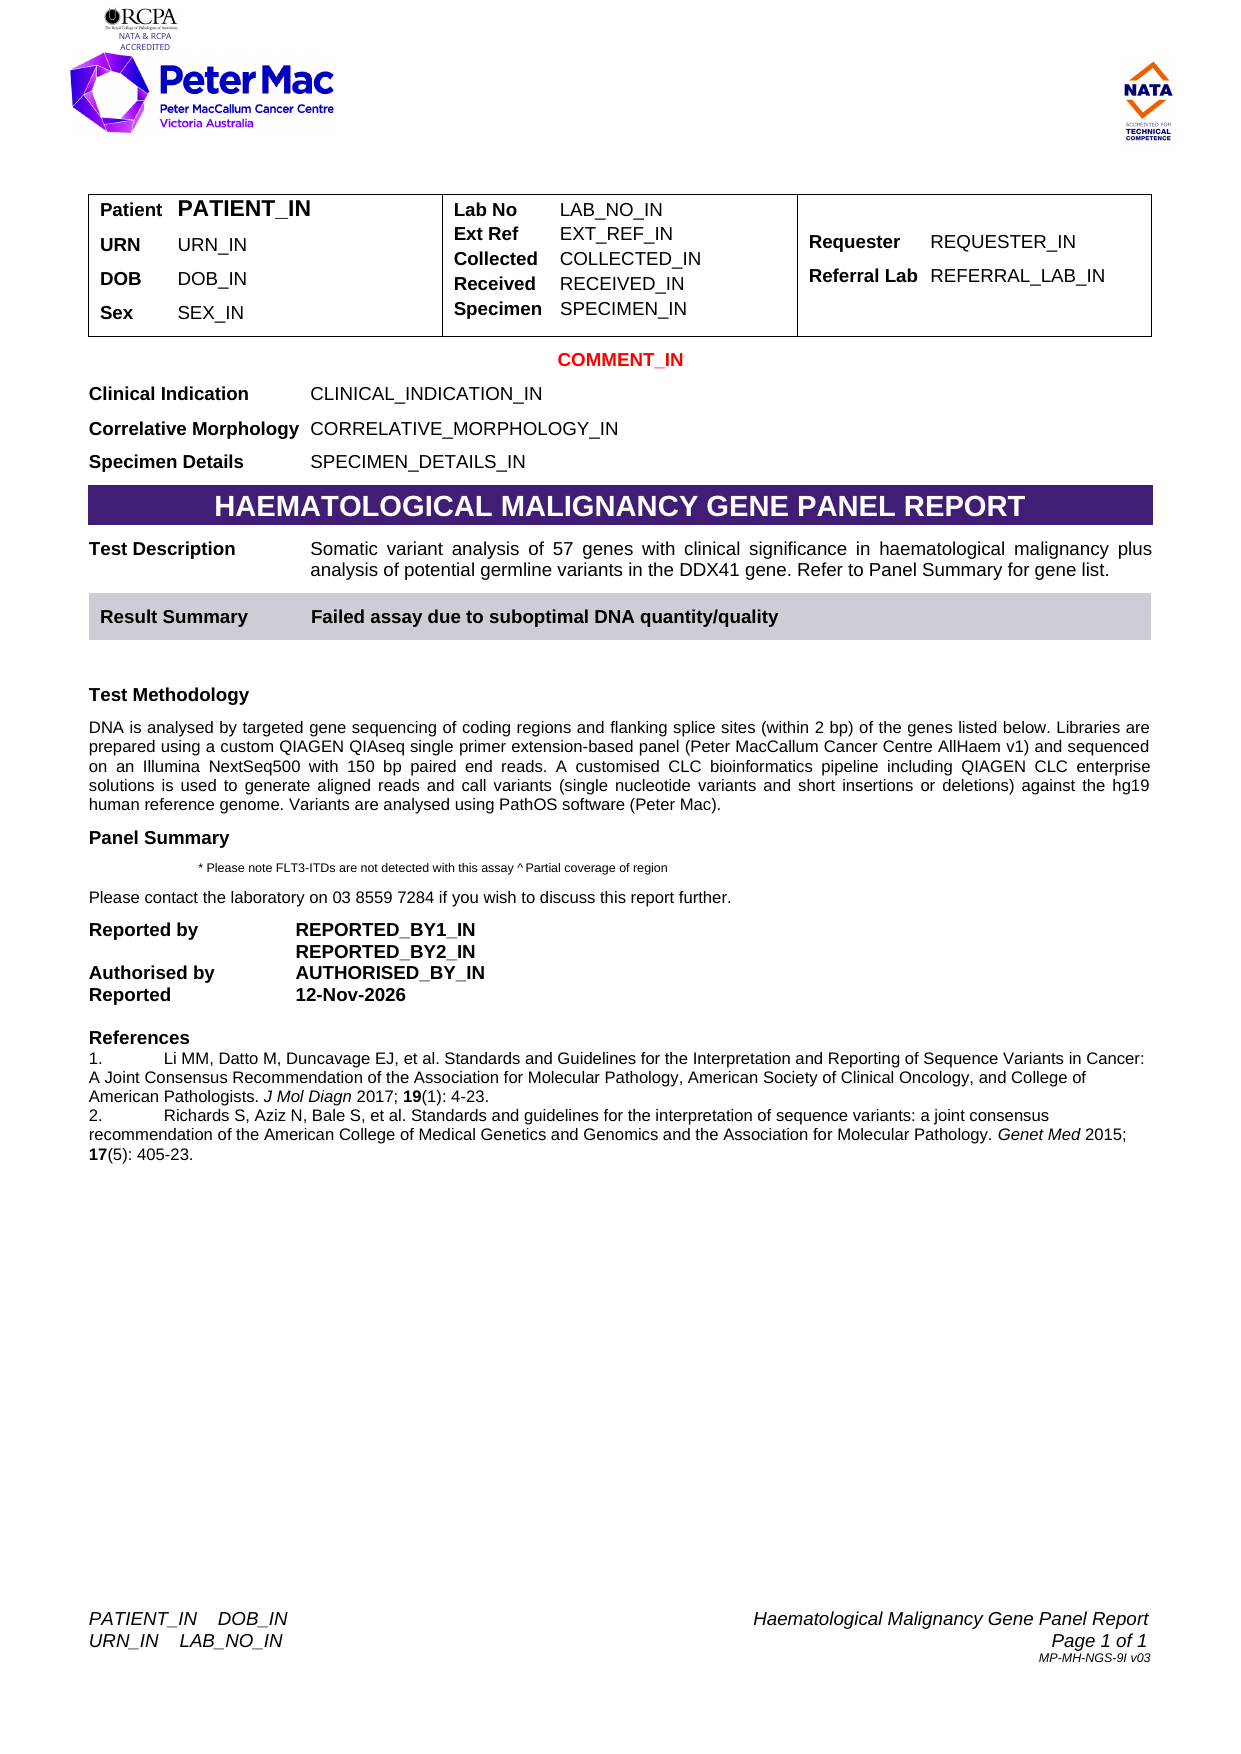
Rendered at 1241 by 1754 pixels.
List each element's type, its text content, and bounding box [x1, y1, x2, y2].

picture [103, 7, 179, 31]
text Test Description Somatic variant analysis of 57 genes with clinical significance in haematological malignancy plus analysis of potential germline variants in the DDX41 gene. Refer to Panel Summary for gene list. [89, 538, 1152, 581]
text COMMENT_IN [89, 349, 1152, 371]
text DNA is analysed by targeted gene sequencing of coding regions and flanking splice sites (within 2 bp) of the genes listed below. Libraries are prepared using a custom QIAGEN QIAseq single primer extension-based panel (Peter MacCallum Cancer Centre AllHaem v1) and sequenced on an Illumina NextSeq500 with 150 bp paired end reads. A customised CLC bioinformatics pipeline including QIAGEN CLC enterprise solutions is used to generate aligned reads and call variants (single nucleotide variants and short insertions or deletions) against the hg19 human reference genome. Variants are analysed using PathOS software (Peter Mac). [89, 718, 1152, 814]
text Reported 25-Oct-2023 [89, 984, 1152, 1005]
text Panel Summary [89, 826, 1152, 848]
table_header HAEMATOLOGICAL MALIGNANCY GENE PANEL REPORT [91, 489, 1149, 522]
text Clinical Indication CLINICAL_INDICATION_IN [89, 383, 1152, 405]
text Specimen Details SPECIMEN_DETAILS_IN [89, 451, 1152, 473]
text References [89, 1027, 1152, 1048]
table_header Lab No LAB_NO_IN Ext Ref EXT_REF_IN Collected COLLECTED_IN Received RECEIVED_IN Specimen SPECIMEN_IN [443, 195, 797, 336]
text 1. Li MM, Datto M, Duncavage EJ, et al. Standards and Guidelines for the Interpretation and Reporting of Sequence Variants in Cancer: A Joint Consensus Recommendation of the Association for Molecular Pathology, American Society of Clinical Oncology, and College of American Pathologists. J Mol Diagn 2017; 19(1): 4-23. [89, 1048, 1152, 1106]
table_header Patient PATIENT_IN URN URN_IN DOB DOB_IN Sex SEX_IN [89, 195, 442, 336]
text * Please note FLT3-ITDs are not detected with this assay ^ Partial coverage of region [89, 861, 1152, 875]
text Please contact the laboratory on 03 8559 7284 if you wish to discuss this report further. [89, 887, 1152, 907]
text Test Methodology [89, 684, 1152, 706]
text Correlative Morphology CORRELATIVE_MORPHOLOGY_IN [89, 417, 1152, 439]
picture [1120, 57, 1177, 147]
text REPORTED_BY2_IN [89, 941, 1152, 962]
text 2. Richards S, Aziz N, Bale S, et al. Standards and guidelines for the interpretation of sequence variants: a joint consensus recommendation of the American College of Medical Genetics and Genomics and the Association for Molecular Pathology. Genet Med 2015; 17(5): 405-23. [89, 1106, 1152, 1163]
table_header Requester REQUESTER_IN Referral Lab REFERRAL_LAB_IN [798, 195, 1151, 336]
table_header Result Summary Failed assay due to suboptimal DNA quantity/quality [89, 593, 1151, 640]
text Reported by REPORTED_BY1_IN [89, 919, 1152, 941]
text Authorised by AUTHORISED_BY_IN [89, 962, 1152, 984]
picture [70, 52, 334, 133]
